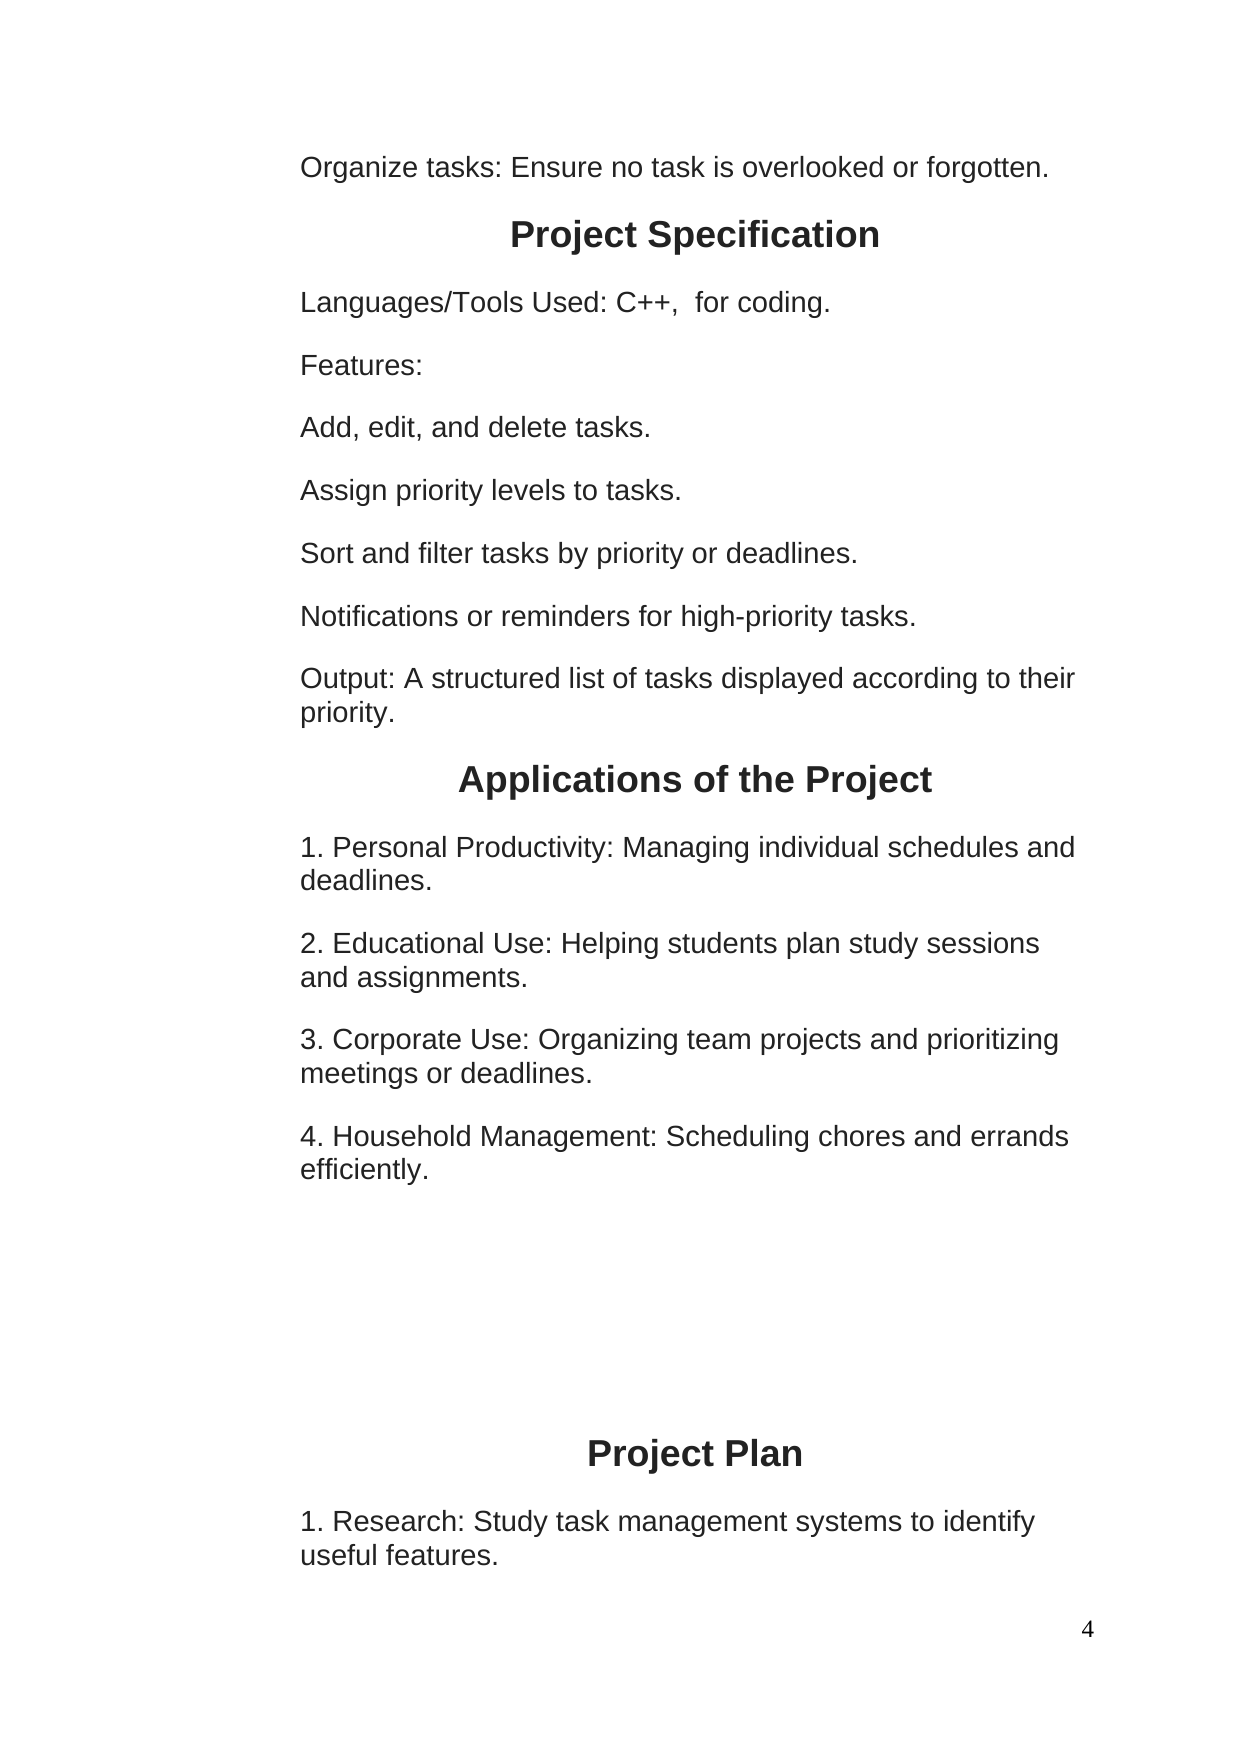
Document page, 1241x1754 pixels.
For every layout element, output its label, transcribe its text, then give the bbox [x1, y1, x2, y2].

list Languages/Tools Used: C++, for coding. [300, 285, 1090, 318]
list Applications of the Project [300, 757, 1090, 801]
list Add, edit, and delete tasks. [300, 410, 1090, 444]
list Project Specification [300, 213, 1090, 256]
list Project Plan [300, 1432, 1090, 1475]
list Features: [300, 348, 1090, 381]
list 2. Educational Use: Helping students plan study sessions and assignments. [300, 926, 1090, 993]
list 1. Research: Study task management systems to identify useful features. [300, 1504, 1090, 1571]
list Output: A structured list of tasks displayed according to their priority. [300, 661, 1090, 728]
list Assign priority levels to tasks. [300, 473, 1090, 507]
list Organize tasks: Ensure no task is overlooked or forgotten. [300, 150, 1090, 183]
list Notifications or reminders for high-priority tasks. [300, 598, 1090, 632]
list 3. Corporate Use: Organizing team projects and prioritizing meetings or deadlines. [300, 1022, 1090, 1089]
list Sort and filter tasks by priority or deadlines. [300, 536, 1090, 569]
list 4. Household Management: Scheduling chores and errands efficiently. [300, 1118, 1090, 1186]
list 1. Personal Productivity: Managing individual schedules and deadlines. [300, 830, 1090, 897]
